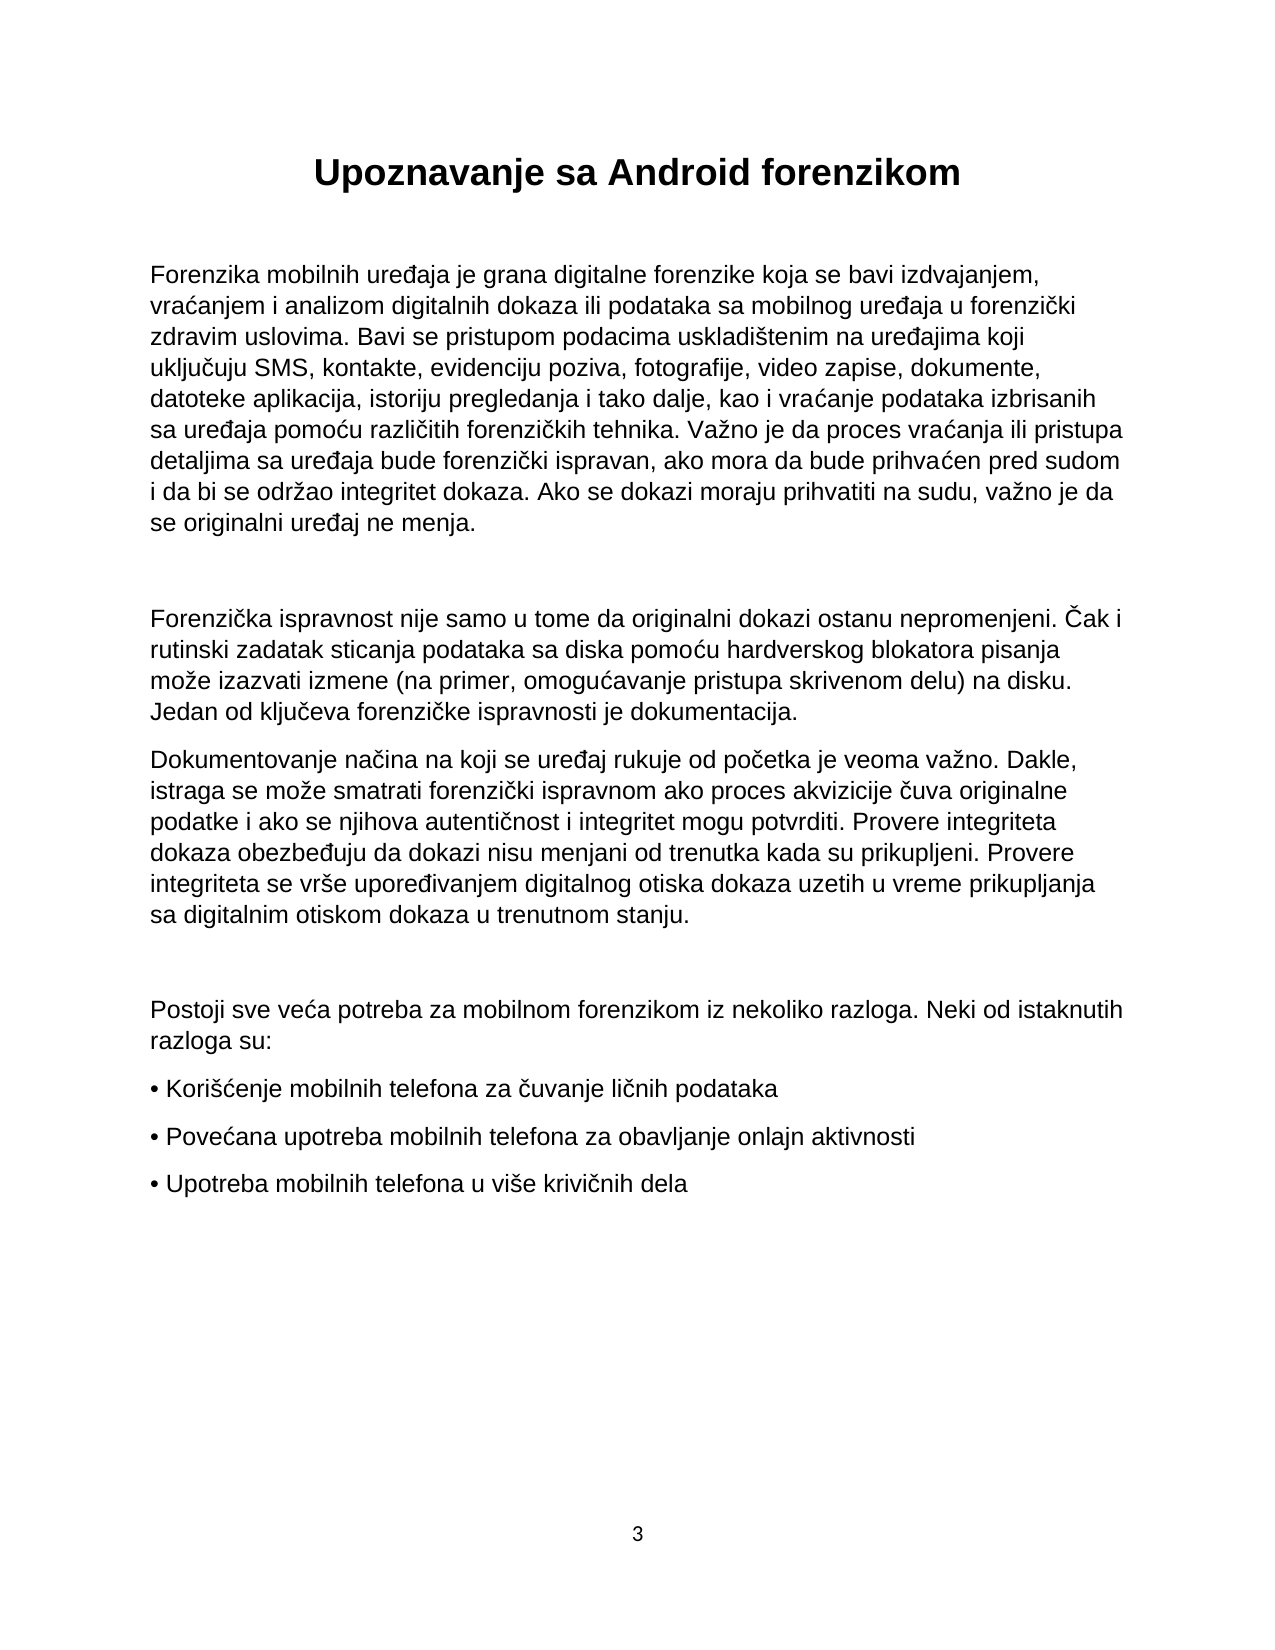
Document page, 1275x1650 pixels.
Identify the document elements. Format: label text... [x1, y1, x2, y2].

text • Upotreba mobilnih telefona u više krivičnih dela [150, 1169, 1125, 1198]
text • Korišćenje mobilnih telefona za čuvanje ličnih podataka [150, 1074, 1125, 1103]
text Upoznavanje sa Android forenzikom [150, 150, 1125, 193]
text Dokumentovanje načina na koji se uređaj rukuje od početka je veoma važno. Dakle, istraga se može smatrati forenzički ispravnom ako proces akvizicije čuva originalne podatke i ako se njihova autentičnost i integritet mogu potvrditi. Provere integriteta dokaza obezbeđuju da dokazi nisu menjani od trenutka kada su prikupljeni. Provere integriteta se vrše upoređivanjem digitalnog otiska dokaza uzetih u vreme prikupljanja sa digitalnim otiskom dokaza u trenutnom stanju. [150, 745, 1125, 929]
text Forenzička ispravnost nije samo u tome da originalni dokazi ostanu nepromenjeni. Čak i rutinski zadatak sticanja podataka sa diska pomoću hardverskog blokatora pisanja može izazvati izmene (na primer, omogućavanje pristupa skrivenom delu) na disku. Jedan od ključeva forenzičke ispravnosti je dokumentacija. [150, 604, 1125, 726]
text Forenzika mobilnih uređaja je grana digitalne forenzike koja se bavi izdvajanjem, vraćanjem i analizom digitalnih dokaza ili podataka sa mobilnog uređaja u forenzički zdravim uslovima. Bavi se pristupom podacima uskladištenim na uređajima koji uključuju SMS, kontakte, evidenciju poziva, fotografije, video zapise, dokumente, datoteke aplikacija, istoriju pregledanja i tako dalje, kao i vraćanje podataka izbrisanih sa uređaja pomoću različitih forenzičkih tehnika. Važno je da proces vraćanja ili pristupa detaljima sa uređaja bude forenzički ispravan, ako mora da bude prihvaćen pred sudom i da bi se održao integritet dokaza. Ako se dokazi moraju prihvatiti na sudu, važno je da se originalni uređaj ne menja. [150, 260, 1125, 537]
text • Povećana upotreba mobilnih telefona za obavljanje onlajn aktivnosti [150, 1122, 1125, 1151]
text Postoji sve veća potreba za mobilnom forenzikom iz nekoliko razloga. Neki od istaknutih razloga su: [150, 995, 1125, 1055]
